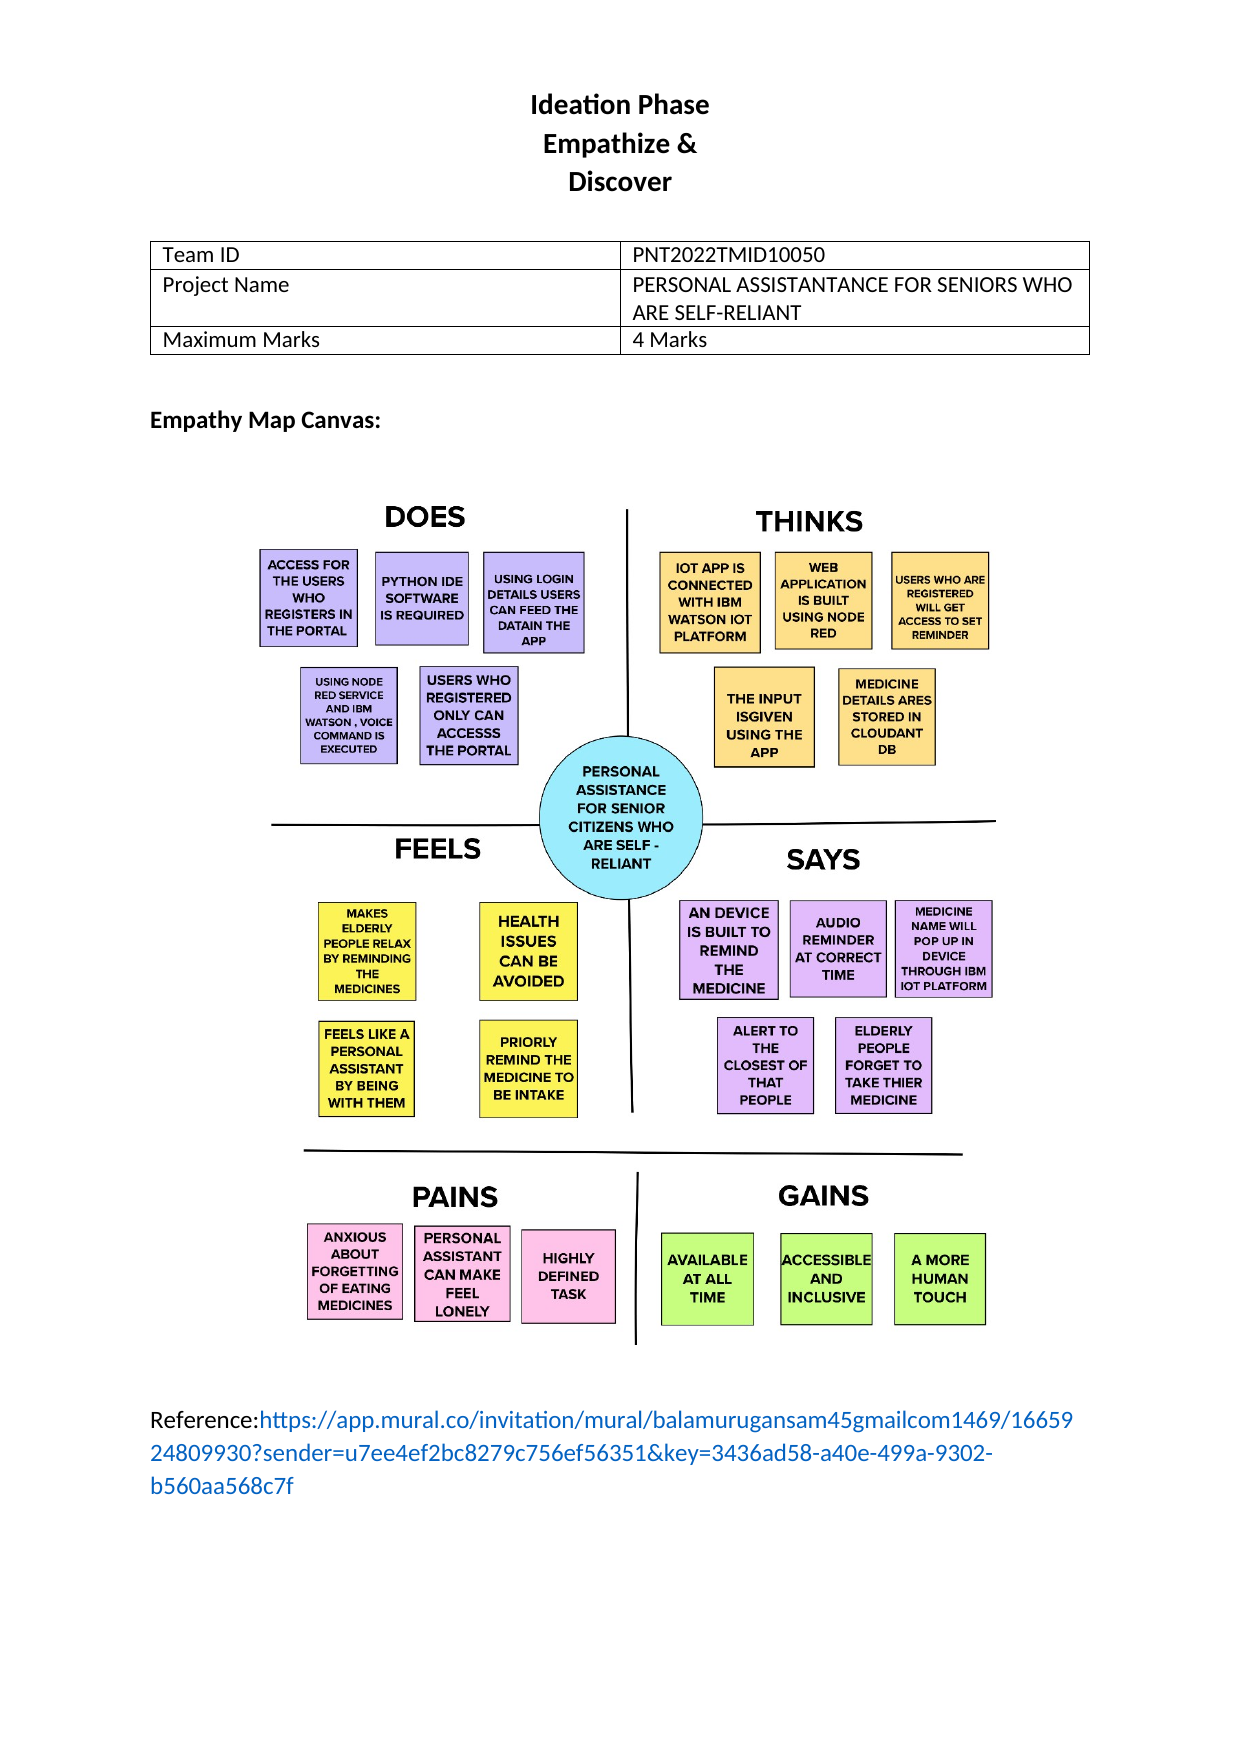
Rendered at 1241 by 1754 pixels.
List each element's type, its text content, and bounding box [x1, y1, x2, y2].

table_cell Maximum Marks [151, 327, 620, 353]
table_header Team ID [151, 242, 620, 268]
picture [259, 506, 996, 1345]
text Reference:https://app.mural.co/invitation/mural/balamurugansam45gmailcom1469/16659 24809930?sender=u7ee4ef2bc8279c756ef56351&key=3436ad58-a40e-499a-9302- b560aa568c7f [150, 1404, 1082, 1501]
title Ideation Phase Empathize & Discover [487, 86, 752, 199]
table_cell 4 Marks [621, 327, 1089, 353]
text Empathy Map Canvas: [150, 404, 1103, 435]
table_cell PERSONAL ASSISTANTANCE FOR SENIORS WHO ARE SELF-RELIANT [621, 270, 1089, 326]
table_cell Project Name [151, 270, 620, 326]
table_header PNT2022TMID10050 [621, 242, 1089, 268]
